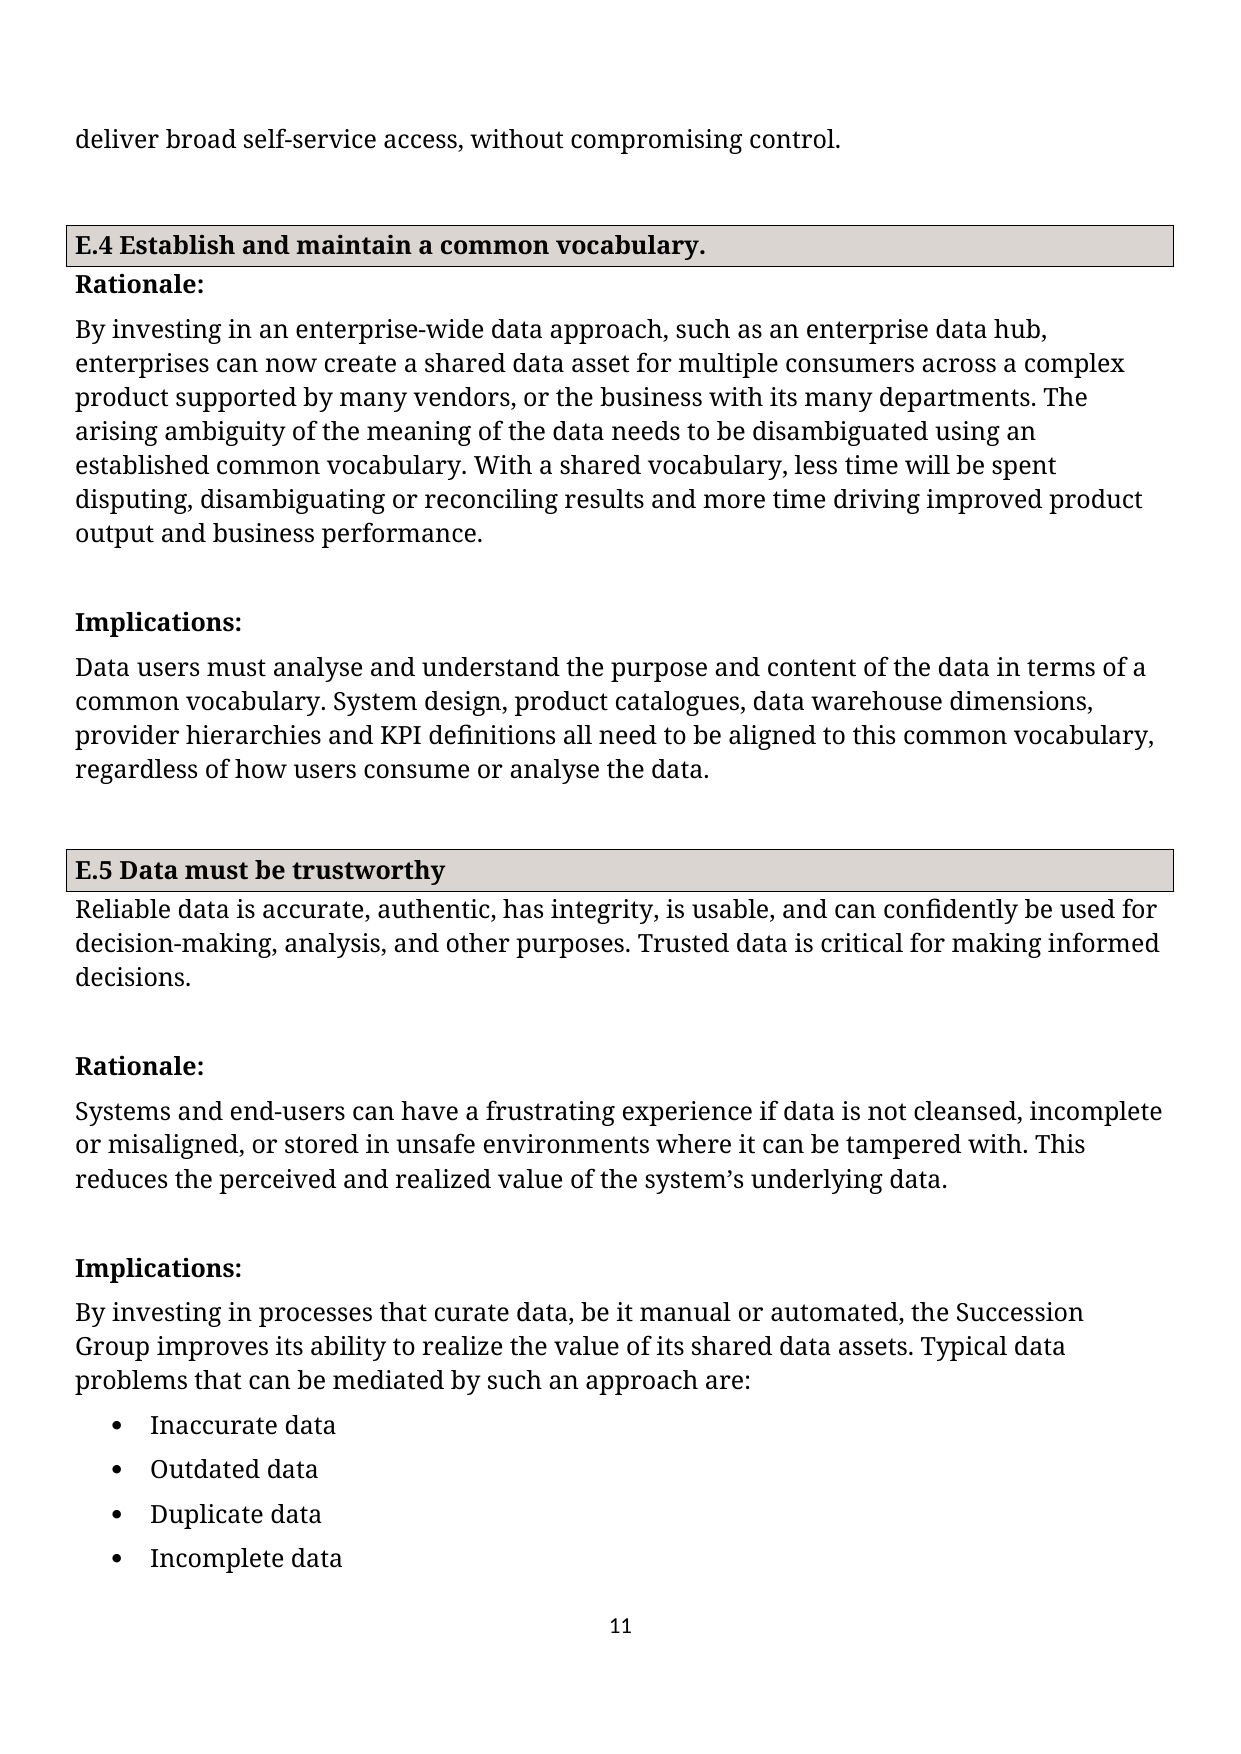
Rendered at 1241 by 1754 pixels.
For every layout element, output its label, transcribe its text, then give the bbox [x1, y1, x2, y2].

subtitle Establish and maintain a common vocabulary. [67, 226, 1173, 266]
list Outdated data [112, 1452, 1165, 1486]
text Data users must analyse and understand the purpose and content of the data in terms of a common vocabulary. System design, product catalogues, data warehouse dimensions, provider hierarchies and KPI definitions all need to be aligned to this common vocabulary, regardless of how users consume or analyse the data. [75, 649, 1165, 786]
list Inaccurate data [112, 1407, 1165, 1441]
subtitle Data must be trustworthy [67, 850, 1173, 891]
text By investing in processes that curate data, be it manual or automated, the Succession Group improves its ability to realize the value of its shared data assets. Typical data problems that can be mediated by such an approach are: [75, 1295, 1165, 1397]
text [75, 121, 1165, 155]
text Systems and end-users can have a frustrating experience if data is not cleansed, incomplete or misaligned, or stored in unsafe environments where it can be tampered with. This reduces the perceived and realized value of the system’s underlying data. [75, 1093, 1165, 1195]
text Rationale: [75, 267, 1165, 301]
text Rationale: [75, 1049, 1165, 1083]
text Implications: [75, 605, 1165, 639]
text Implications: [75, 1250, 1165, 1284]
list Duplicate data [112, 1496, 1165, 1530]
text Reliable data is accurate, authentic, has integrity, is usable, and can confidently be used for decision-making, analysis, and other purposes. Trusted data is critical for making informed decisions. [75, 892, 1165, 994]
list Incomplete data [112, 1541, 1165, 1575]
text By investing in an enterprise-wide data approach, such as an enterprise data hub, enterprises can now create a shared data asset for multiple consumers across a complex product supported by many vendors, or the business with its many departments. The arising ambiguity of the meaning of the data needs to be disambiguated using an established common vocabulary. With a shared vocabulary, less time will be spent disputing, disambiguating or reconciling results and more time driving improved product output and business performance. [75, 312, 1165, 550]
